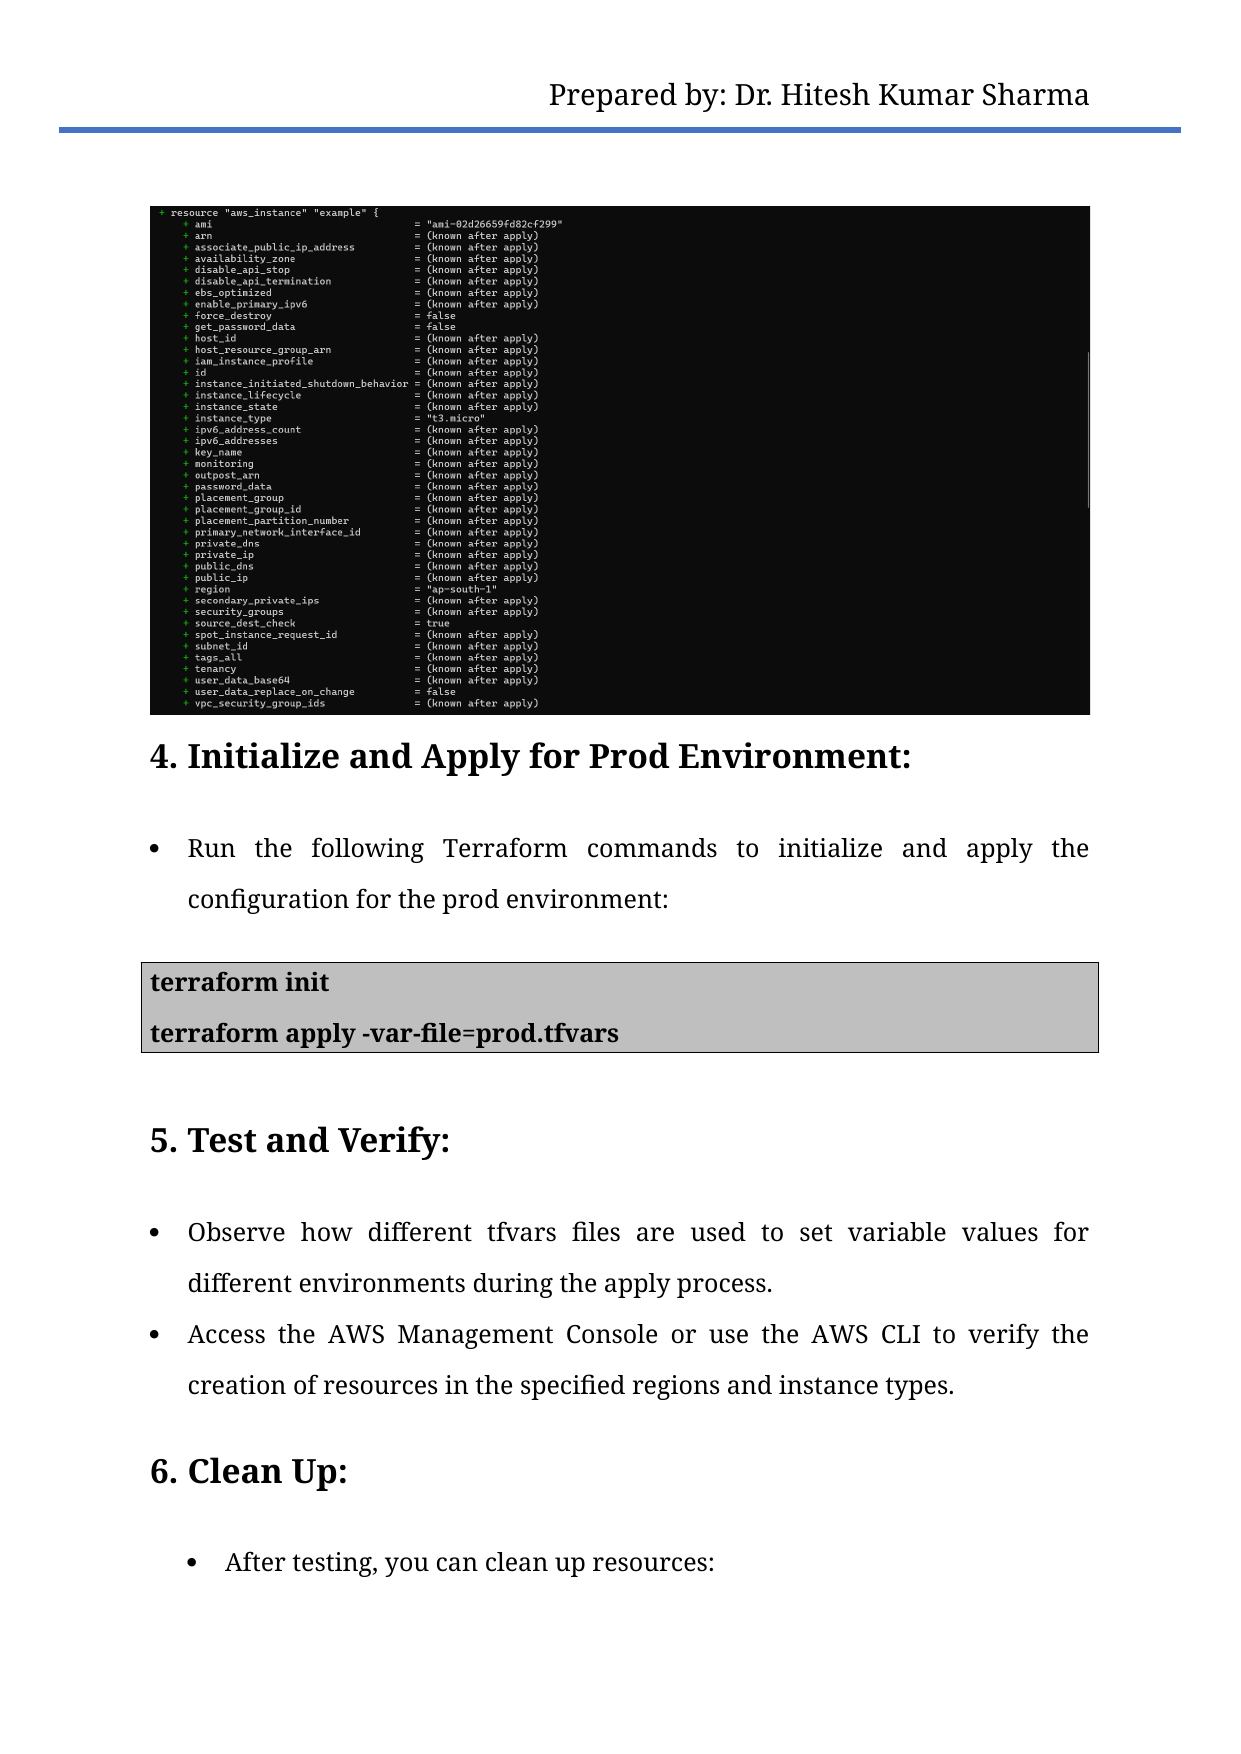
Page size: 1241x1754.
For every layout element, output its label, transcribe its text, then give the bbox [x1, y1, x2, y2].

list Initialize and Apply for Prod Environment: [150, 733, 1090, 779]
list Run the following Terraform commands to initialize and apply the configuration for the prod environment: [150, 831, 1090, 916]
list Clean Up: [150, 1477, 1090, 1522]
list Test and Verify: [150, 1117, 1090, 1162]
text terraform apply -var-file=prod.tfvars [142, 1013, 1098, 1052]
picture [150, 206, 1091, 715]
list Access the AWS Management Console or use the AWS CLI to verify the creation of resources in the specified regions and instance types. [150, 1346, 1090, 1431]
text terraform init [142, 963, 1098, 999]
list Observe how different tfvars files are used to set variable values for different environments during the apply process. [150, 1214, 1090, 1299]
